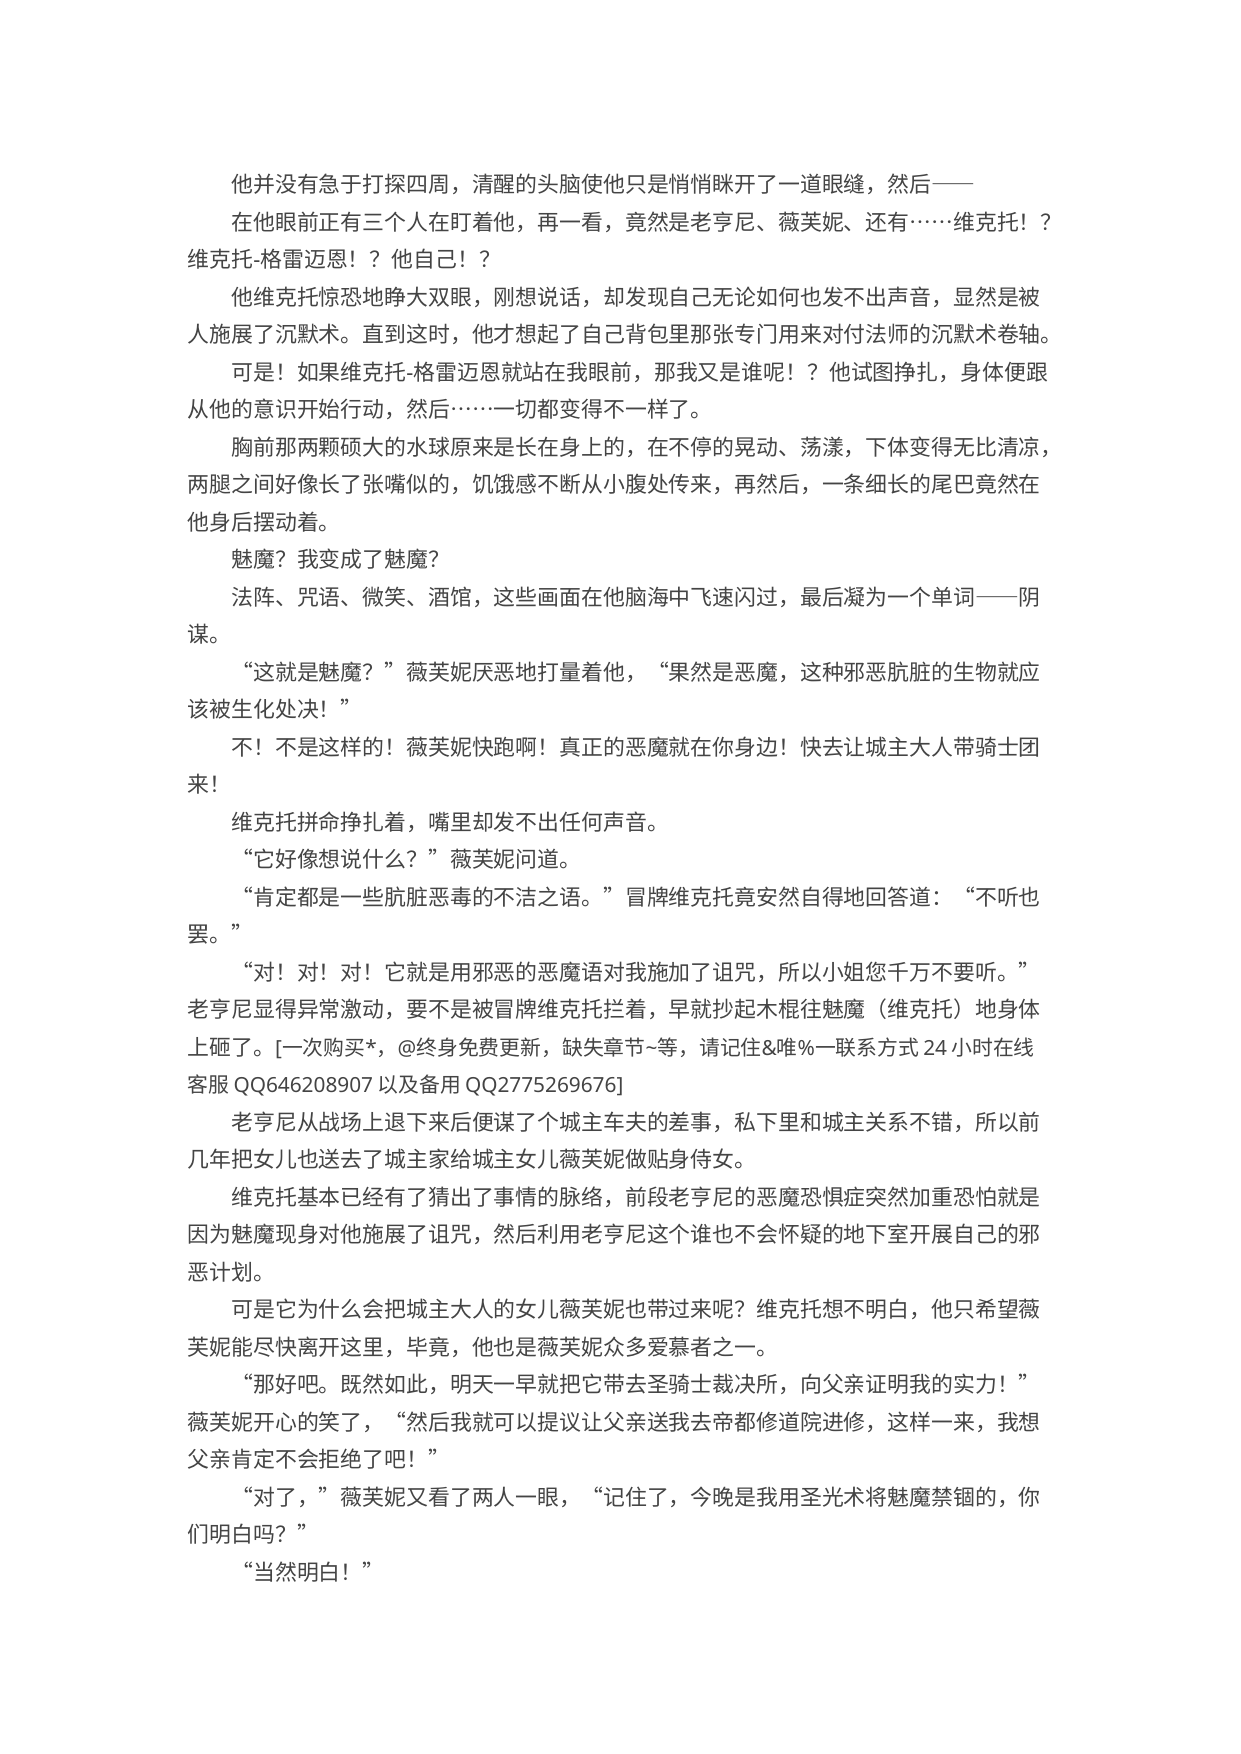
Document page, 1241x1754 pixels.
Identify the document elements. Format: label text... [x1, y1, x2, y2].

text 可是！如果维克托-格雷迈恩就站在我眼前，那我又是谁呢！？他试图挣扎，身体便跟从他的意识开始行动，然后……一切都变得不一样了。 [187, 352, 1053, 427]
text 不！不是这样的！薇芙妮快跑啊！真正的恶魔就在你身边！快去让城主大人带骑士团来！ [187, 727, 1053, 802]
text 老亨尼从战场上退下来后便谋了个城主车夫的差事，私下里和城主关系不错，所以前几年把女儿也送去了城主家给城主女儿薇芙妮做贴身侍女。 [187, 1102, 1053, 1177]
text 法阵、咒语、微笑、酒馆，这些画面在他脑海中飞速闪过，最后凝为一个单词——阴谋。 [187, 577, 1053, 652]
text “当然明白！” [187, 1552, 1053, 1589]
text 胸前那两颗硕大的水球原来是长在身上的，在不停的晃动、荡漾，下体变得无比清凉，两腿之间好像长了张嘴似的，饥饿感不断从小腹处传来，再然后，一条细长的尾巴竟然在他身后摆动着。 [187, 427, 1053, 539]
text “对！对！对！它就是用邪恶的恶魔语对我施加了诅咒，所以小姐您千万不要听。”老亨尼显得异常激动，要不是被冒牌维克托拦着，早就抄起木棍往魅魔（维克托）地身体上砸了。[一次购买*，@终身免费更新，缺失章节~等，请记住&唯%一联系方式24小时在线客服QQ646208907以及备用QQ2775269676] [187, 952, 1053, 1102]
text “那好吧。既然如此，明天一早就把它带去圣骑士裁决所，向父亲证明我的实力！”薇芙妮开心的笑了，“然后我就可以提议让父亲送我去帝都修道院进修，这样一来，我想父亲肯定不会拒绝了吧！” [187, 1364, 1053, 1477]
text “肯定都是一些肮脏恶毒的不洁之语。”冒牌维克托竟安然自得地回答道：“不听也罢。” [187, 877, 1053, 952]
text 魅魔？我变成了魅魔？ [187, 539, 1053, 577]
text 维克托基本已经有了猜出了事情的脉络，前段老亨尼的恶魔恐惧症突然加重恐怕就是因为魅魔现身对他施展了诅咒，然后利用老亨尼这个谁也不会怀疑的地下室开展自己的邪恶计划。 [187, 1177, 1053, 1289]
text “这就是魅魔？”薇芙妮厌恶地打量着他，“果然是恶魔，这种邪恶肮脏的生物就应该被生化处决！” [187, 652, 1053, 727]
text 维克托拼命挣扎着，嘴里却发不出任何声音。 [187, 802, 1053, 839]
text 他维克托惊恐地睁大双眼，刚想说话，却发现自己无论如何也发不出声音，显然是被人施展了沉默术。直到这时，他才想起了自己背包里那张专门用来对付法师的沉默术卷轴。 [187, 277, 1053, 352]
text 他并没有急于打探四周，清醒的头脑使他只是悄悄眯开了一道眼缝，然后—— [187, 164, 1053, 202]
text “对了，”薇芙妮又看了两人一眼，“记住了，今晚是我用圣光术将魅魔禁锢的，你们明白吗？” [187, 1477, 1053, 1552]
text 在他眼前正有三个人在盯着他，再一看，竟然是老亨尼、薇芙妮、还有……维克托！？维克托-格雷迈恩！？他自己！？ [187, 202, 1053, 277]
text 可是它为什么会把城主大人的女儿薇芙妮也带过来呢？维克托想不明白，他只希望薇芙妮能尽快离开这里，毕竟，他也是薇芙妮众多爱慕者之一。 [187, 1289, 1053, 1364]
text “它好像想说什么？”薇芙妮问道。 [187, 839, 1053, 877]
